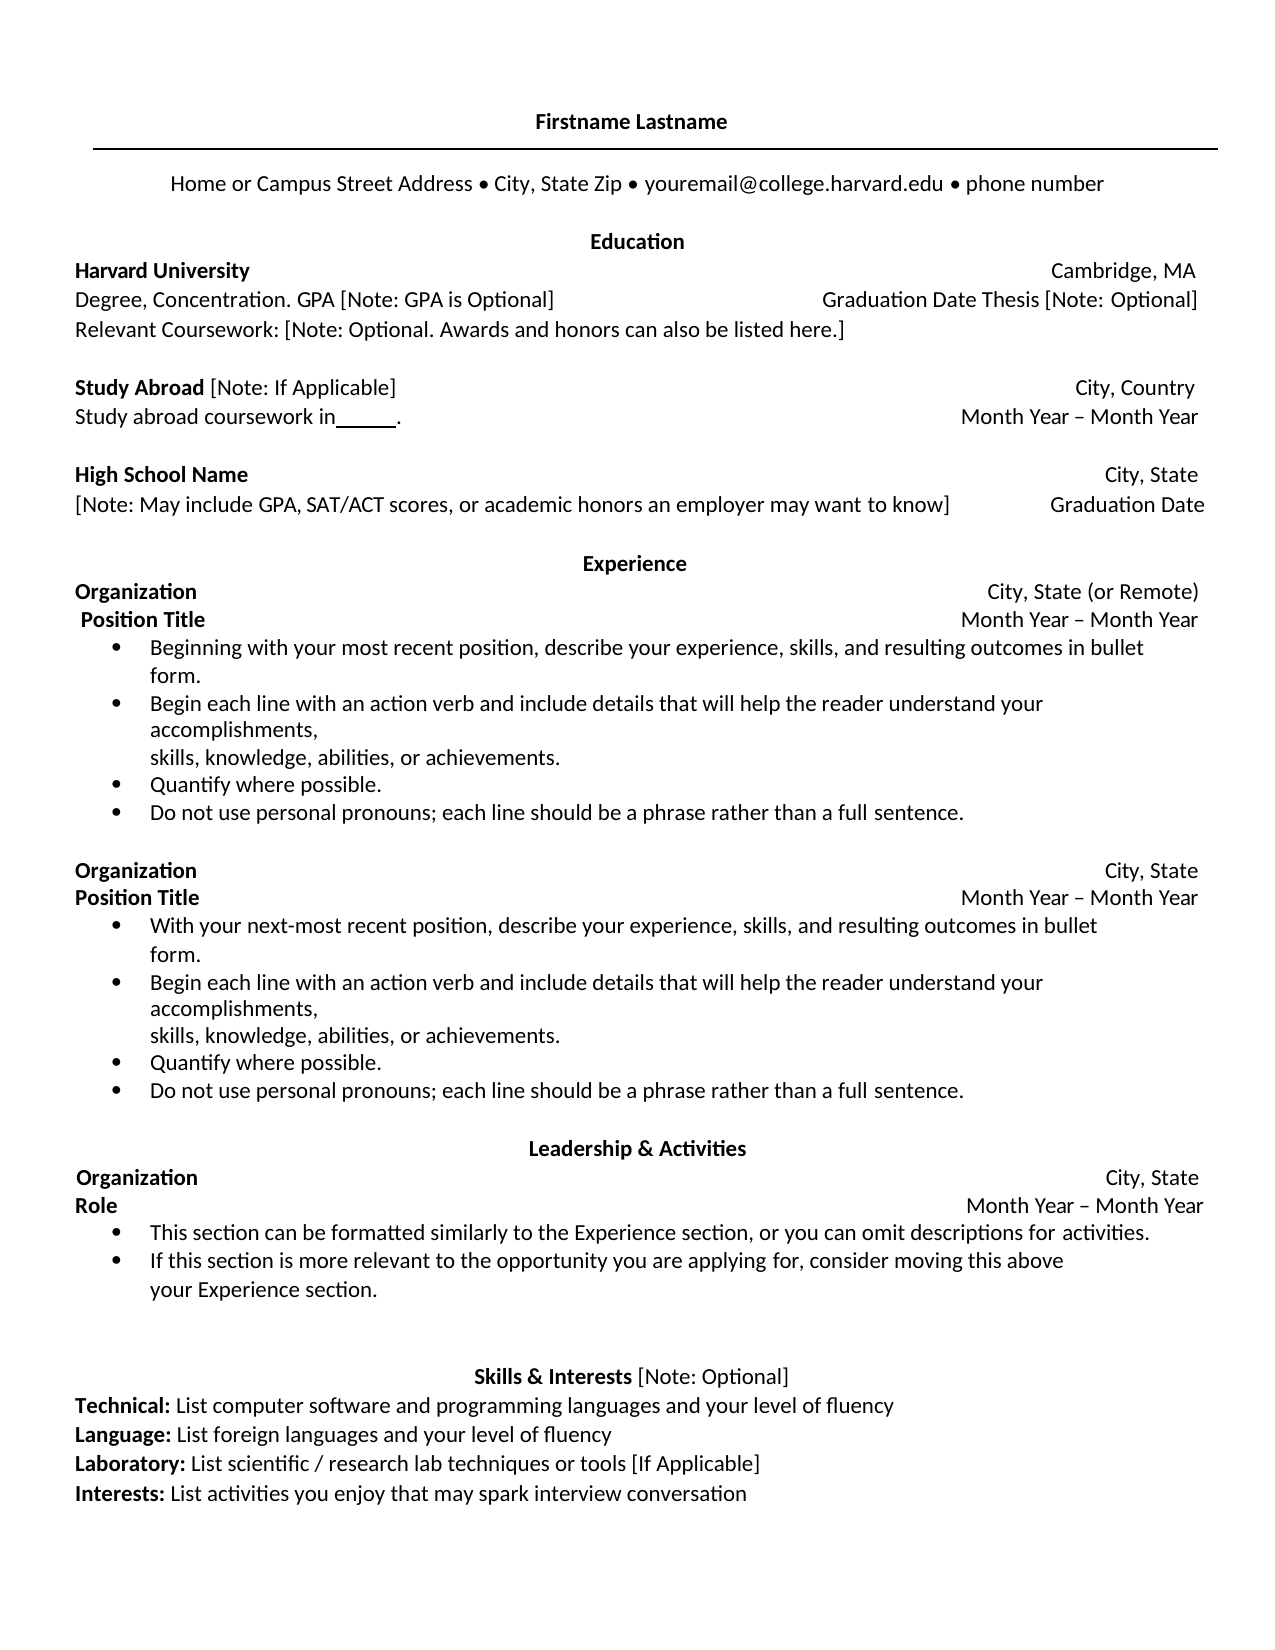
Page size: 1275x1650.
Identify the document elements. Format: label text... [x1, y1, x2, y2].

text Organization City, State [75, 856, 1212, 884]
list This section can be formatted similarly to the Experience section, or you can omit descriptions for activities. [112, 1219, 1212, 1246]
text Experience [583, 549, 696, 577]
text Interests: List activities you enjoy that may spark interview conversation [75, 1479, 1212, 1507]
text City, State (or Remote) [987, 577, 1212, 605]
list Quantify where possible. [112, 770, 1212, 798]
text Home or Campus Street Address • City, State Zip • youremail@college.harvard.edu • phone number [62, 169, 1212, 197]
subtitle Organization [75, 577, 262, 605]
list Do not use personal pronouns; each line should be a phrase rather than a full sentence. [112, 1076, 1212, 1104]
text Study abroad coursework in . Month Year – Month Year [75, 402, 1212, 430]
list Begin each line with an action verb and include details that will help the reader understand your accomplishments, [112, 969, 1212, 1022]
text High School Name City, State [75, 461, 1212, 489]
text Position Title Month Year – Month Year [81, 606, 1212, 633]
list Begin each line with an action verb and include details that will help the reader understand your accomplishments, [112, 690, 1212, 743]
text Harvard University Cambridge, MA [75, 256, 1212, 284]
list Quantify where possible. [112, 1049, 1212, 1076]
list Beginning with your most recent position, describe your experience, skills, and resulting outcomes in bullet form. [112, 633, 1162, 689]
list With your next-most recent position, describe your experience, skills, and resulting outcomes in bullet form. [112, 911, 1112, 968]
text Degree, Concentration. GPA [Note: GPA is Optional] Graduation Date Thesis [Note: Optional] [75, 286, 1200, 314]
list Do not use personal pronouns; each line should be a phrase rather than a full sentence. [112, 798, 1212, 826]
list If this section is more relevant to the opportunity you are applying for, consider moving this above your Experience section. [112, 1246, 1102, 1303]
text Skills & Interests [Note: Optional] [474, 1362, 1212, 1390]
text Study Abroad [Note: If Applicable] City, Country [75, 373, 1212, 401]
text Laboratory: List scientific / research lab techniques or tools [If Applicable] [75, 1449, 1212, 1478]
subtitle Leadership & Activities [62, 1134, 1212, 1162]
text skills, knowledge, abilities, or achievements. [150, 744, 1212, 770]
subtitle Education [62, 227, 1212, 255]
text Relevant Coursework: [Note: Optional. Awards and honors can also be listed here.] [75, 315, 1212, 343]
text Position Title Month Year – Month Year [75, 885, 1212, 911]
text Technical: List computer software and programming languages and your level of fluency [75, 1391, 1212, 1419]
text Language: List foreign languages and your level of fluency [75, 1420, 1212, 1448]
text [Note: May include GPA, SAT/ACT scores, or academic honors an employer may want to know] Graduation Date [75, 490, 1212, 518]
text Organization City, State [62, 1163, 1212, 1192]
text Role Month Year – Month Year [75, 1193, 1212, 1219]
text skills, knowledge, abilities, or achievements. [150, 1023, 1212, 1049]
